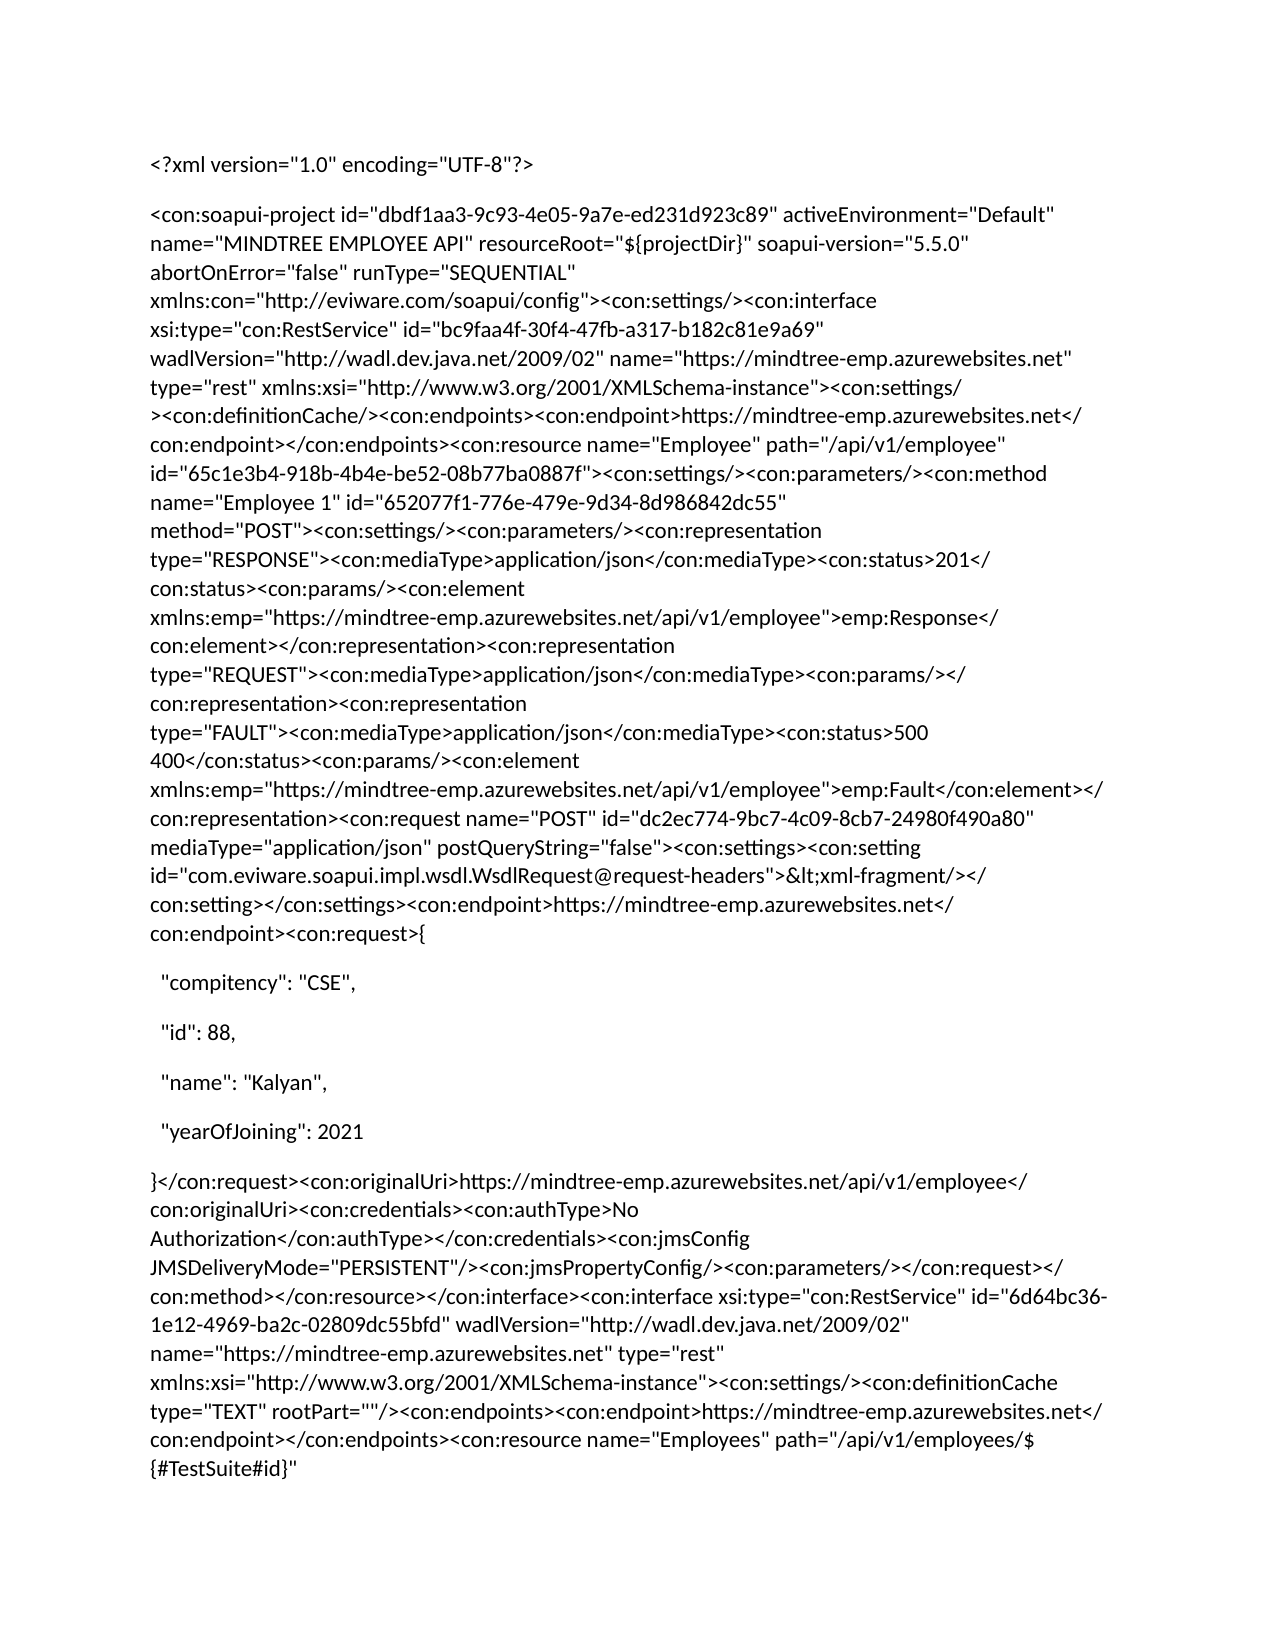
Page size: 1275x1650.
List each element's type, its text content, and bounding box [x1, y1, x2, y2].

text "name": "Kalyan", [150, 1067, 1125, 1096]
text <?xml version="1.0" encoding="UTF-8"?> [150, 150, 1125, 179]
text "compitency": "CSE", [150, 968, 1125, 997]
text "id": 88, [150, 1017, 1125, 1046]
text <con:soapui-project id="dbdf1aa3-9c93-4e05-9a7e-ed231d923c89" activeEnvironment="Default" name="MINDTREE EMPLOYEE API" resourceRoot="${projectDir}" soapui-version="5.5.0" abortOnError="false" runType="SEQUENTIAL" xmlns:con="http://eviware.com/soapui/config"><con:settings/><con:interface xsi:type="con:RestService" id="bc9faa4f-30f4-47fb-a317-b182c81e9a69" wadlVersion="http://wadl.dev.java.net/2009/02" name="https://mindtree-emp.azurewebsites.net" type="rest" xmlns:xsi="http://www.w3.org/2001/XMLSchema-instance"><con:settings/><con:definitionCache/><con:endpoints><con:endpoint>https://mindtree-emp.azurewebsites.net</con:endpoint></con:endpoints><con:resource name="Employee" path="/api/v1/employee" id="65c1e3b4-918b-4b4e-be52-08b77ba0887f"><con:settings/><con:parameters/><con:method name="Employee 1" id="652077f1-776e-479e-9d34-8d986842dc55" method="POST"><con:settings/><con:parameters/><con:representation type="RESPONSE"><con:mediaType>application/json</con:mediaType><con:status>201</con:status><con:params/><con:element xmlns:emp="https://mindtree-emp.azurewebsites.net/api/v1/employee">emp:Response</con:element></con:representation><con:representation type="REQUEST"><con:mediaType>application/json</con:mediaType><con:params/></con:representation><con:representation type="FAULT"><con:mediaType>application/json</con:mediaType><con:status>500 400</con:status><con:params/><con:element xmlns:emp="https://mindtree-emp.azurewebsites.net/api/v1/employee">emp:Fault</con:element></con:representation><con:request name="POST" id="dc2ec774-9bc7-4c09-8cb7-24980f490a80" mediaType="application/json" postQueryString="false"><con:settings><con:setting id="com.eviware.soapui.impl.wsdl.WsdlRequest@request-headers">&lt;xml-fragment/></con:setting></con:settings><con:endpoint>https://mindtree-emp.azurewebsites.net</con:endpoint><con:request>{ [150, 199, 1125, 947]
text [150, 1166, 1125, 1482]
text "yearOfJoining": 2021 [150, 1117, 1125, 1145]
